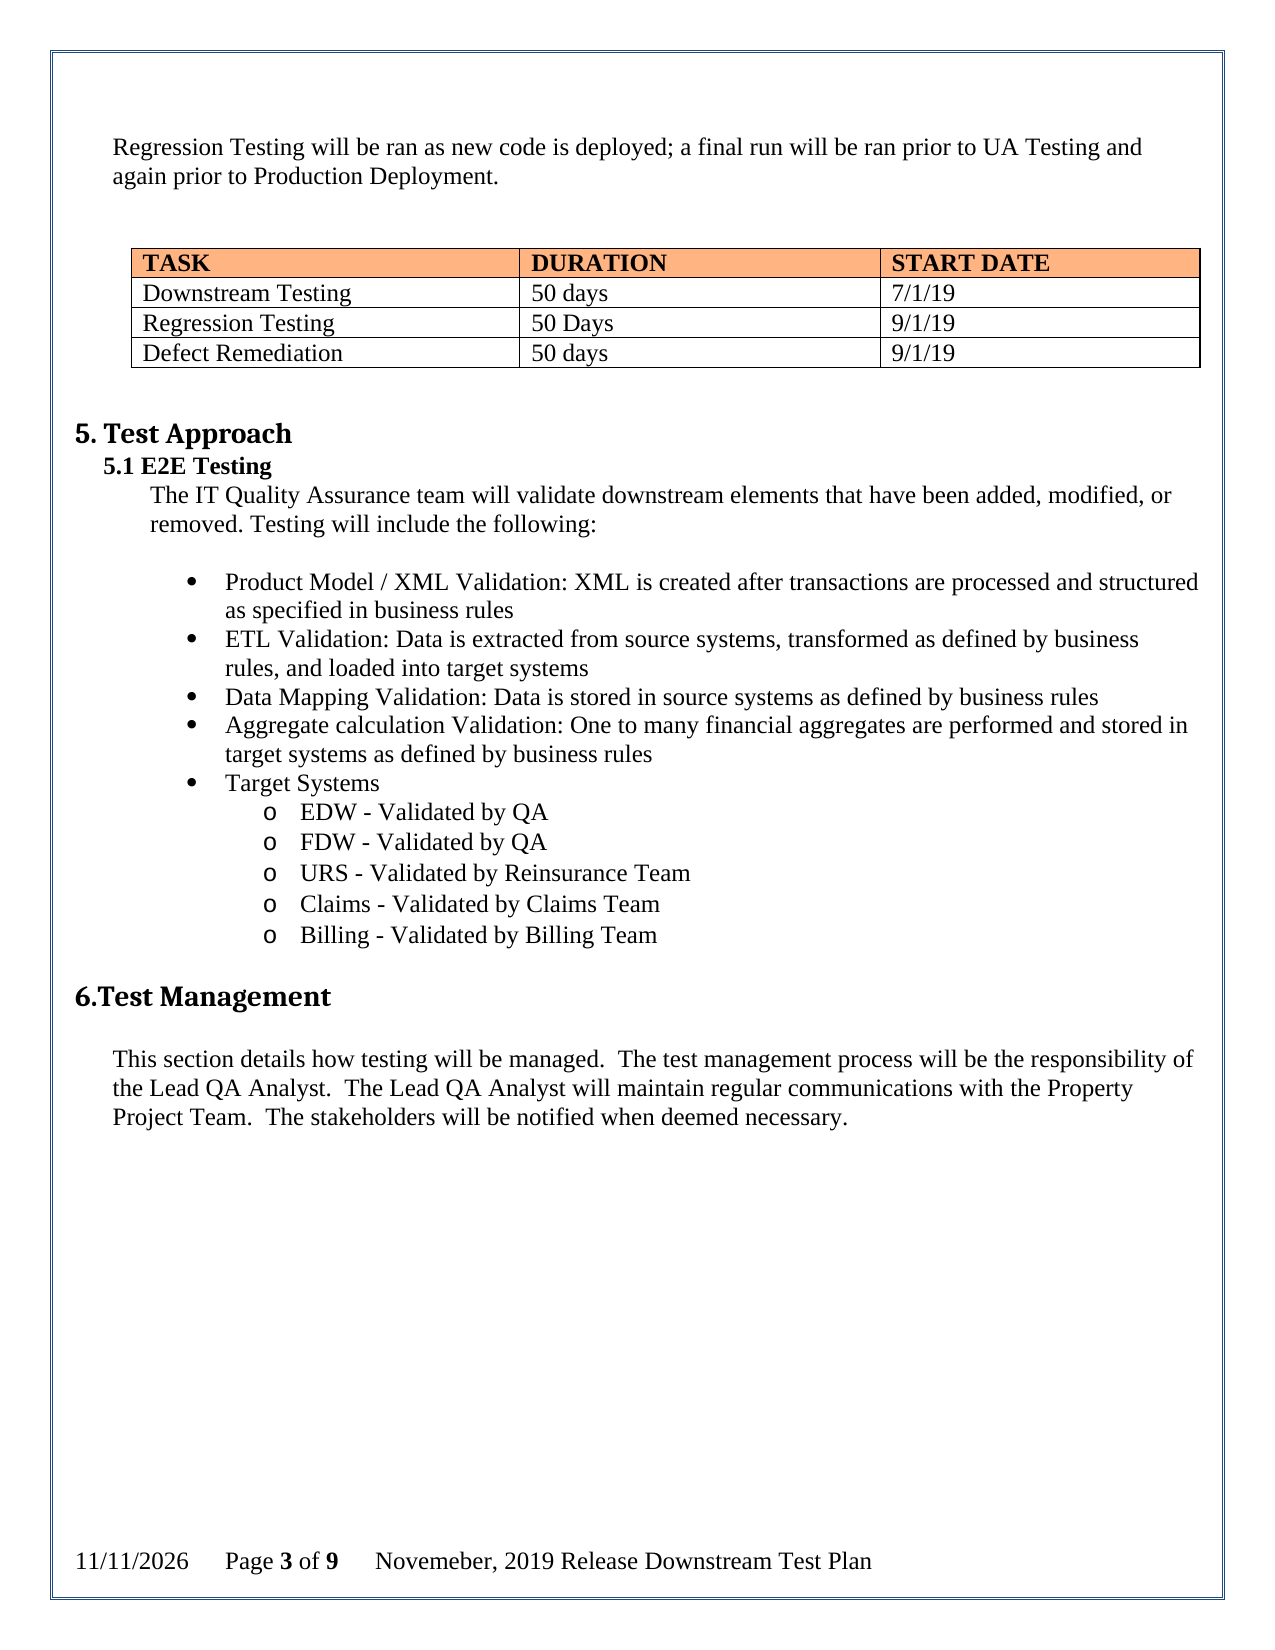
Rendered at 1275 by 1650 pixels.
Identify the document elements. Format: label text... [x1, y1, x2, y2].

list Billing - Validated by Billing Team [262, 920, 1200, 951]
table_cell 50 Days [520, 308, 880, 337]
list ETL Validation: Data is extracted from source systems, transformed as defined by business rules, and loaded into target systems [187, 624, 1200, 682]
list E2E Testing [103, 451, 1200, 480]
table_cell 50 days [520, 338, 880, 367]
list FDW - Validated by QA [262, 827, 1200, 858]
table_cell Defect Remediation [132, 338, 519, 367]
table_cell Downstream Testing [132, 278, 519, 307]
table_cell 7/1/19 [881, 278, 1199, 307]
table_header TASK [132, 249, 519, 277]
table_cell 9/1/19 [881, 338, 1199, 367]
table_header START DATE [881, 249, 1199, 277]
list Claims - Validated by Claims Team [262, 889, 1200, 920]
text The IT Quality Assurance team will validate downstream elements that have been added, modified, or removed. Testing will include the following: [150, 480, 1200, 537]
list EDW - Validated by QA [262, 797, 1200, 827]
table_header DURATION [520, 249, 880, 277]
subtitle 5. Test Approach [75, 418, 1200, 451]
list Aggregate calculation Validation: One to many financial aggregates are performed and stored in target systems as defined by business rules [187, 710, 1200, 768]
table_cell 50 days [520, 278, 880, 307]
subtitle 6.Test Management [75, 980, 1200, 1013]
text This section details how testing will be managed. The test management process will be the responsibility of the Lead QA Analyst. The Lead QA Analyst will maintain regular communications with the Property Project Team. The stakeholders will be notified when deemed necessary. [112, 1044, 1200, 1130]
list Data Mapping Validation: Data is stored in source systems as defined by business rules [187, 682, 1200, 710]
text Regression Testing will be ran as new code is deployed; a final run will be ran prior to UA Testing and again prior to Production Deployment. [112, 132, 1200, 190]
table_cell 9/1/19 [881, 308, 1199, 337]
list URS - Validated by Reinsurance Team [262, 858, 1200, 889]
list Product Model / XML Validation: XML is created after transactions are processed and structured as specified in business rules [187, 567, 1200, 624]
table_cell Regression Testing [132, 308, 519, 337]
list Target Systems [187, 768, 1200, 797]
